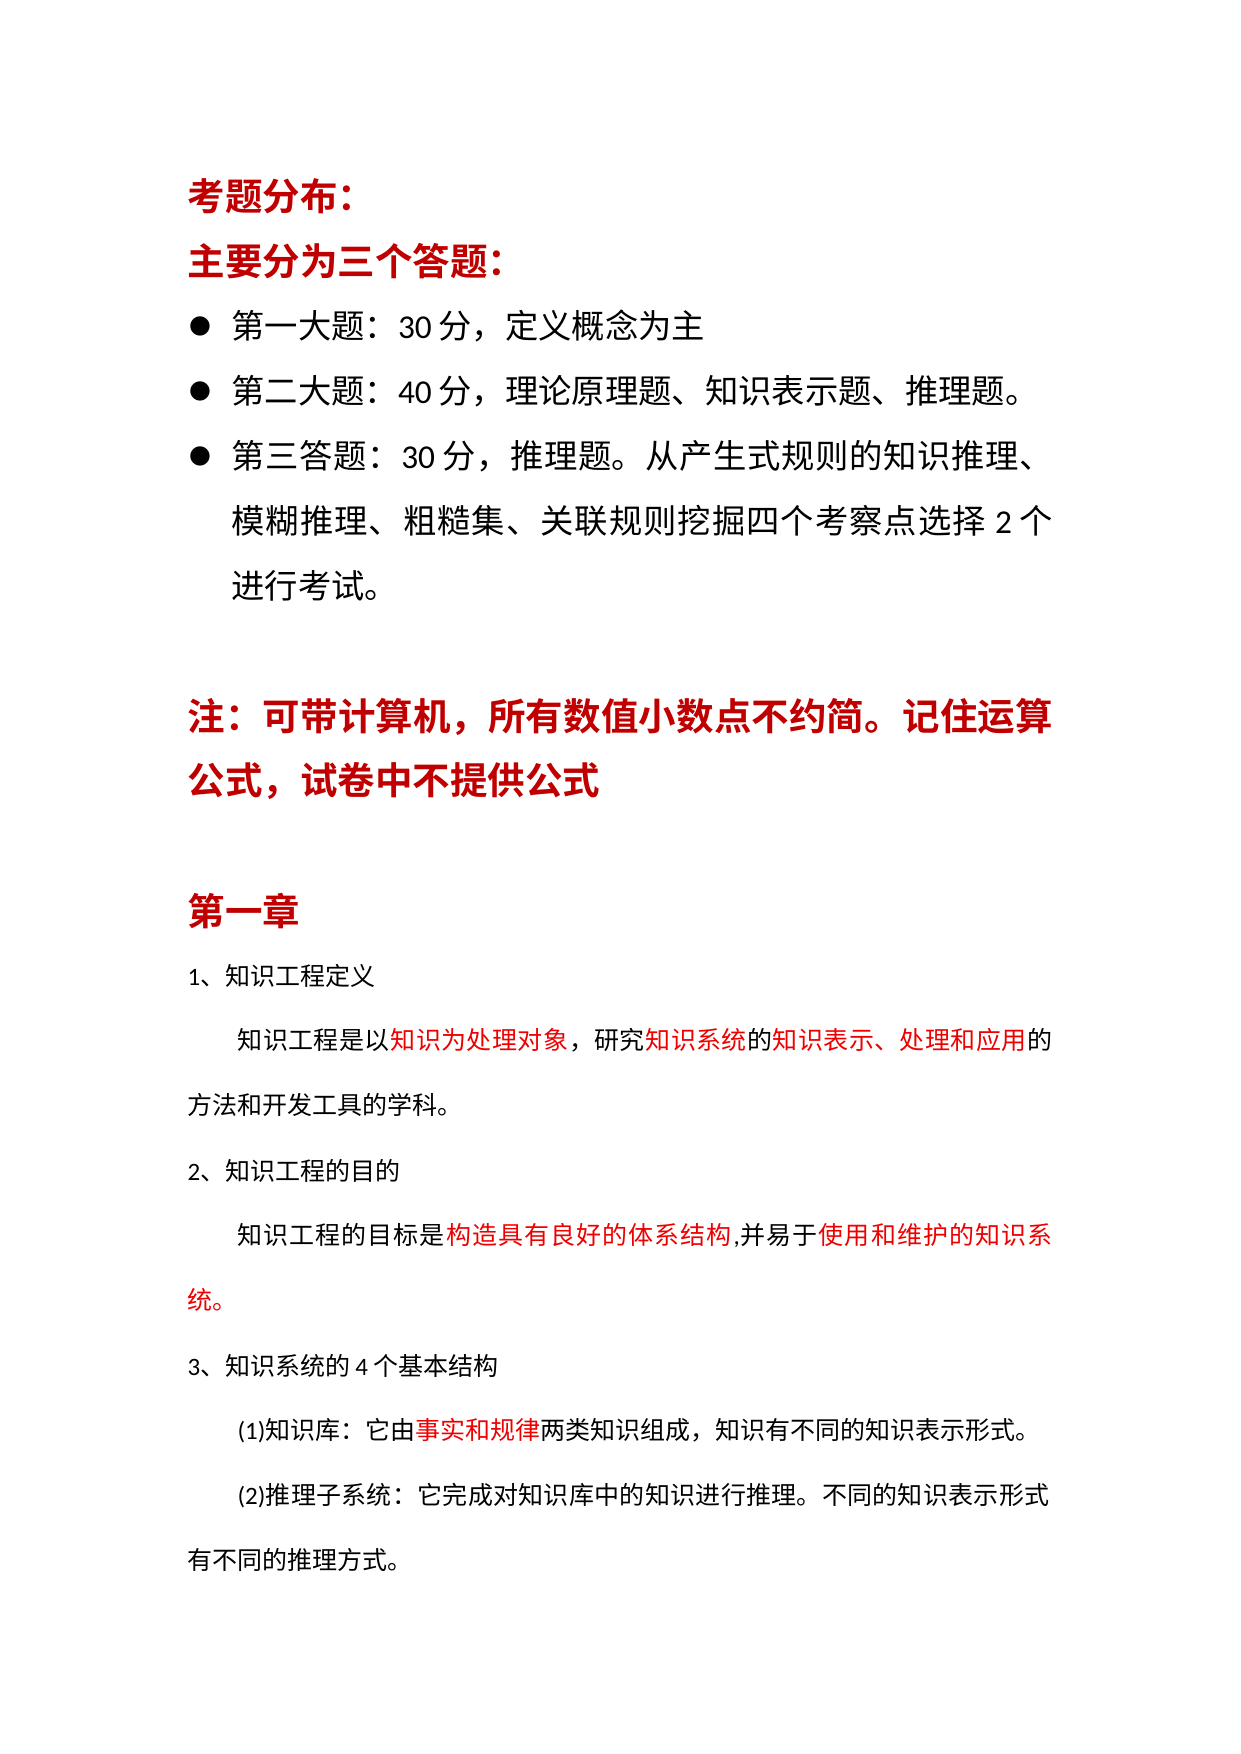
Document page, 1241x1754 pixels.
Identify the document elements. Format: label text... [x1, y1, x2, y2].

text 考题分布： [187, 162, 1053, 227]
text 1、知识工程定义 [187, 942, 1053, 1007]
text 知识工程的目标是构造具有良好的体系结构,并易于使用和维护的知识系统。 [187, 1202, 1053, 1332]
text 第一章 [187, 877, 1053, 942]
text 注：可带计算机，所有数值小数点不约简。记住运算公式，试卷中不提供公式 [187, 682, 1053, 812]
text (1)知识库：它由事实和规律两类知识组成，知识有不同的知识表示形式。 [187, 1397, 1053, 1462]
text 知识工程是以知识为处理对象，研究知识系统的知识表示、处理和应用的方法和开发工具的学科。 [187, 1007, 1053, 1137]
text 2、知识工程的目的 [187, 1137, 1053, 1202]
text 主要分为三个答题： [187, 227, 1053, 292]
list 第二大题：40分，理论原理题、知识表示题、推理题。 [187, 357, 1053, 422]
list 第一大题：30分，定义概念为主 [187, 292, 1053, 357]
text (2)推理子系统：它完成对知识库中的知识进行推理。不同的知识表示形式有不同的推理方式。 [187, 1462, 1053, 1592]
text 3、知识系统的4个基本结构 [187, 1332, 1053, 1397]
list 第三答题：30分，推理题。从产生式规则的知识推理、模糊推理、粗糙集、关联规则挖掘四个考察点选择2个进行考试。 [187, 422, 1053, 617]
